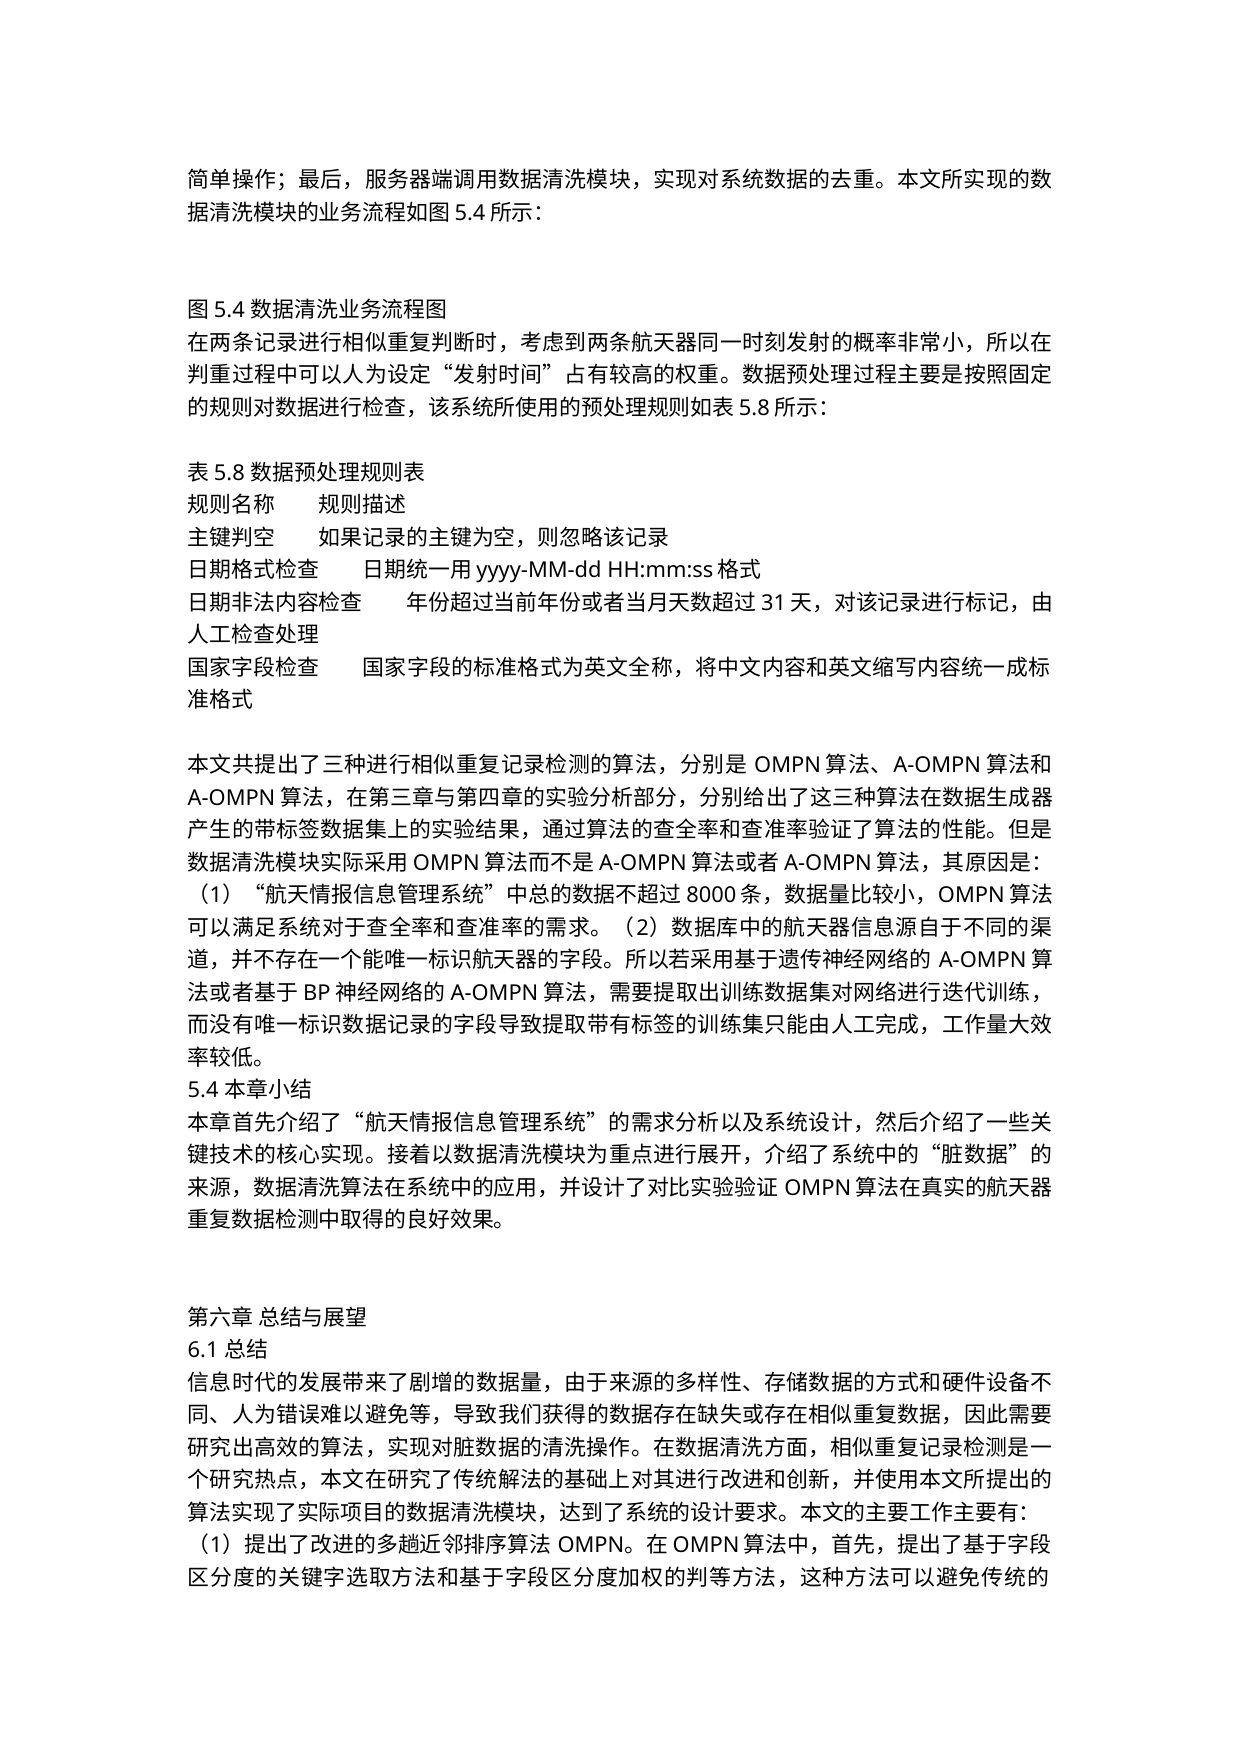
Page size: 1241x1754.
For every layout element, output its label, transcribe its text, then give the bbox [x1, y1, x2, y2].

text 信息时代的发展带来了剧增的数据量，由于来源的多样性、存储数据的方式和硬件设备不同、人为错误难以避免等，导致我们获得的数据存在缺失或存在相似重复数据，因此需要研究出高效的算法，实现对脏数据的清洗操作。在数据清洗方面，相似重复记录检测是一个研究热点，本文在研究了传统解法的基础上对其进行改进和创新，并使用本文所提出的算法实现了实际项目的数据清洗模块，达到了系统的设计要求。本文的主要工作主要有： [187, 1364, 1053, 1527]
text 图5.4 数据清洗业务流程图 [187, 292, 1053, 324]
text 第六章 总结与展望 [187, 1299, 1053, 1332]
text 表5.8 数据预处理规则表 [187, 454, 1053, 487]
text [187, 1527, 1053, 1592]
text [187, 162, 1053, 227]
text 在两条记录进行相似重复判断时，考虑到两条航天器同一时刻发射的概率非常小，所以在判重过程中可以人为设定“发射时间”占有较高的权重。数据预处理过程主要是按照固定的规则对数据进行检查，该系统所使用的预处理规则如表5.8所示： [187, 324, 1053, 422]
text 本章首先介绍了“航天情报信息管理系统”的需求分析以及系统设计，然后介绍了一些关键技术的核心实现。接着以数据清洗模块为重点进行展开，介绍了系统中的“脏数据”的来源，数据清洗算法在系统中的应用，并设计了对比实验验证OMPN算法在真实的航天器重复数据检测中取得的良好效果。 [187, 1104, 1053, 1234]
text 日期格式检查 日期统一用yyyy-MM-dd HH:mm:ss格式 [187, 552, 1053, 584]
text 日期非法内容检查 年份超过当前年份或者当月天数超过31天，对该记录进行标记，由人工检查处理 [187, 584, 1053, 649]
text 规则名称 规则描述 [187, 487, 1053, 519]
text 本文共提出了三种进行相似重复记录检测的算法，分别是OMPN算法、A-OMPN算法和A-OMPN算法，在第三章与第四章的实验分析部分，分别给出了这三种算法在数据生成器产生的带标签数据集上的实验结果，通过算法的查全率和查准率验证了算法的性能。但是，数据清洗模块实际采用OMPN算法而不是A-OMPN算法或者A-OMPN算法，其原因是：（1）“航天情报信息管理系统”中总的数据不超过8000条，数据量比较小，OMPN算法可以满足系统对于查全率和查准率的需求。（2）数据库中的航天器信息源自于不同的渠道，并不存在一个能唯一标识航天器的字段。所以若采用基于遗传神经网络的A-OMPN算法或者基于BP神经网络的A-OMPN算法，需要提取出训练数据集对网络进行迭代训练，而没有唯一标识数据记录的字段导致提取带有标签的训练集只能由人工完成，工作量大效率较低。 [187, 747, 1053, 1072]
text 5.4 本章小结 [187, 1072, 1053, 1104]
text 国家字段检查 国家字段的标准格式为英文全称，将中文内容和英文缩写内容统一成标准格式 [187, 649, 1053, 714]
text 6.1 总结 [187, 1332, 1053, 1364]
text 主键判空 如果记录的主键为空，则忽略该记录 [187, 519, 1053, 552]
